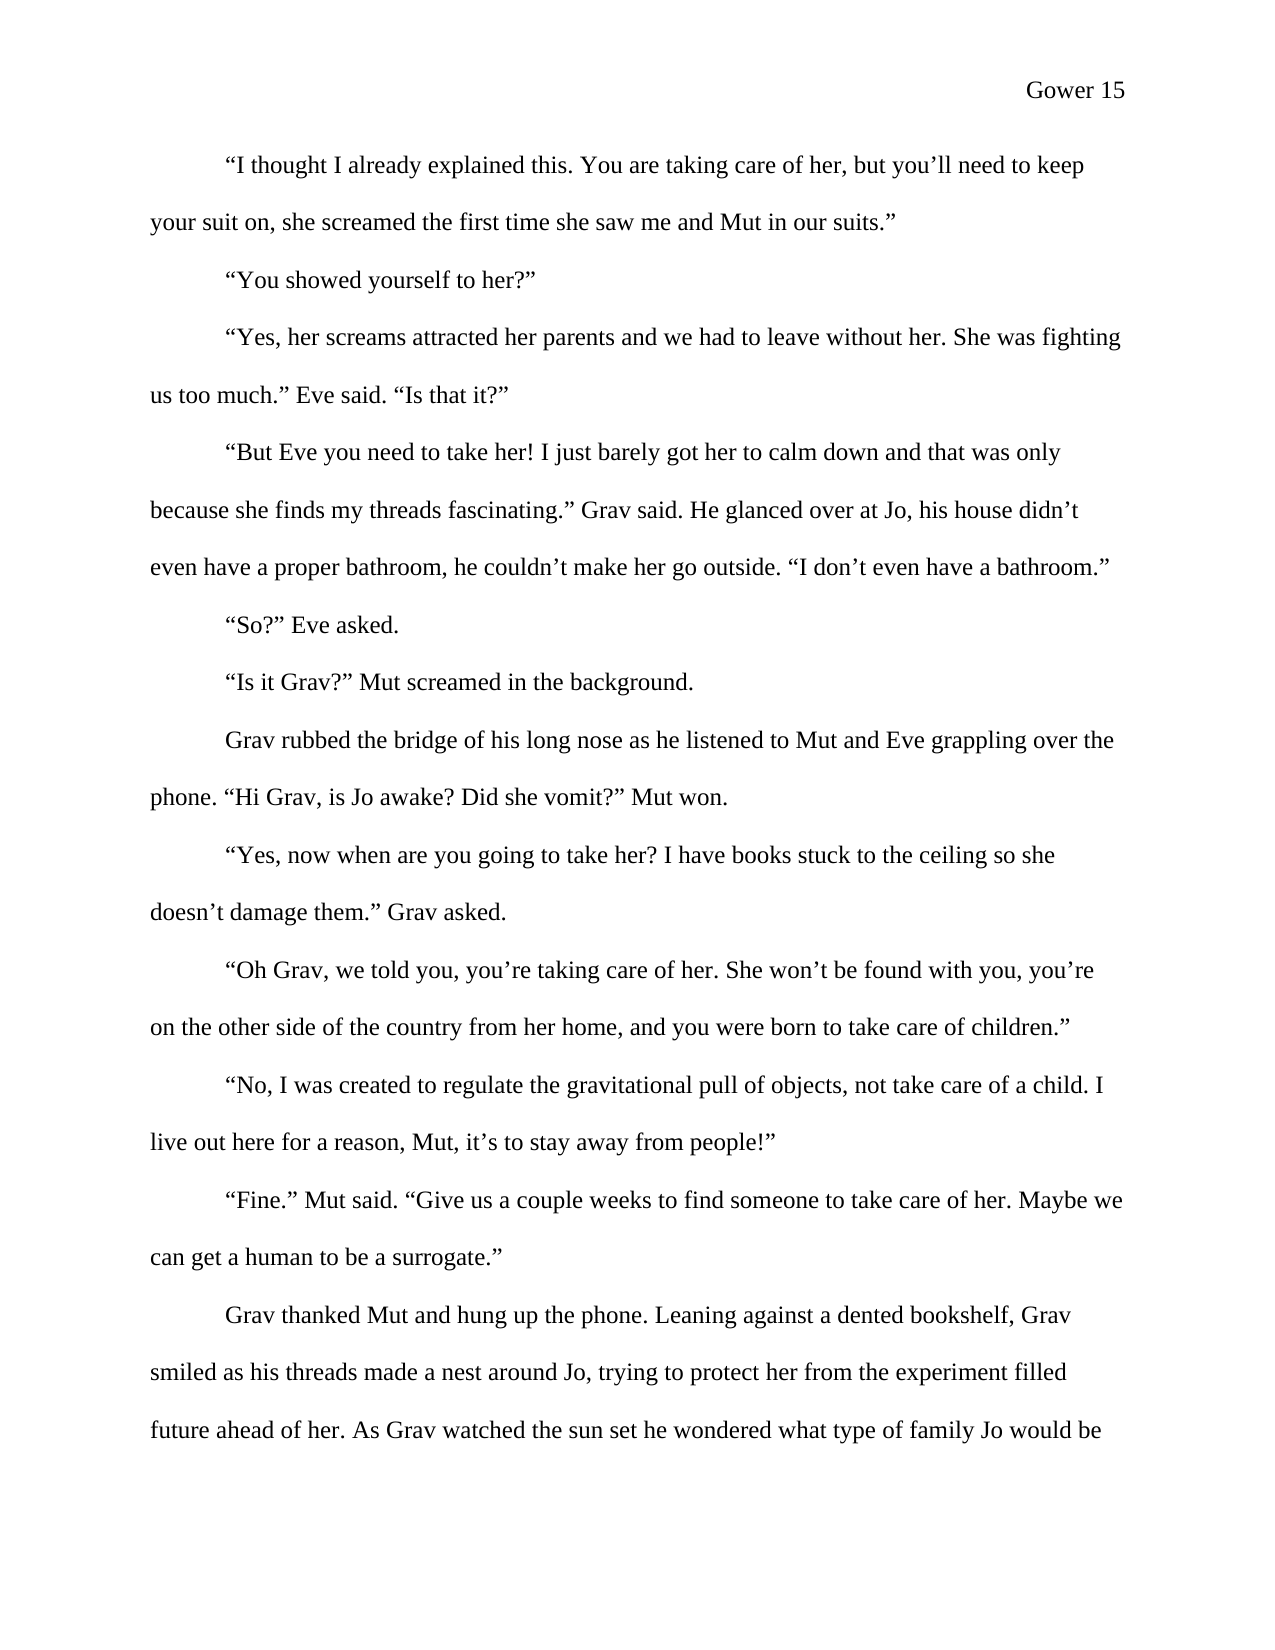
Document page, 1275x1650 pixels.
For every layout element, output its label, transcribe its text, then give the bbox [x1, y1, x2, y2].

text “I thought I already explained this. You are taking care of her, but you’ll need to keep your suit on, she screamed the first time she saw me and Mut in our suits.” [150, 150, 1125, 236]
text “No, I was created to regulate the gravitational pull of objects, not take care of a child. I live out here for a reason, Mut, it’s to stay away from people!” [150, 1070, 1125, 1156]
text Grav rubbed the bridge of his long nose as he listened to Mut and Eve grappling over the phone. “Hi Grav, is Jo awake? Did she vomit?” Mut won. [150, 725, 1125, 811]
text “So?” Eve asked. [150, 610, 1125, 639]
text “Fine.” Mut said. “Give us a couple weeks to find someone to take care of her. Maybe we can get a human to be a surrogate.” [150, 1185, 1125, 1271]
text “Yes, her screams attracted her parents and we had to leave without her. She was fighting us too much.” Eve said. “Is that it?” [150, 322, 1125, 409]
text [150, 1300, 1125, 1444]
text “You showed yourself to her?” [150, 265, 1125, 294]
text “Is it Grav?” Mut screamed in the background. [150, 667, 1125, 696]
text “Oh Grav, we told you, you’re taking care of her. She won’t be found with you, you’re on the other side of the country from her home, and you were born to take care of children.” [150, 955, 1125, 1041]
text “Yes, now when are you going to take her? I have books stuck to the ceiling so she doesn’t damage them.” Grav asked. [150, 840, 1125, 926]
text “But Eve you need to take her! I just barely got her to calm down and that was only because she finds my threads fascinating.” Grav said. He glanced over at Jo, his house didn’t even have a proper bathroom, he couldn’t make her go outside. “I don’t even have a bathroom.” [150, 437, 1125, 581]
